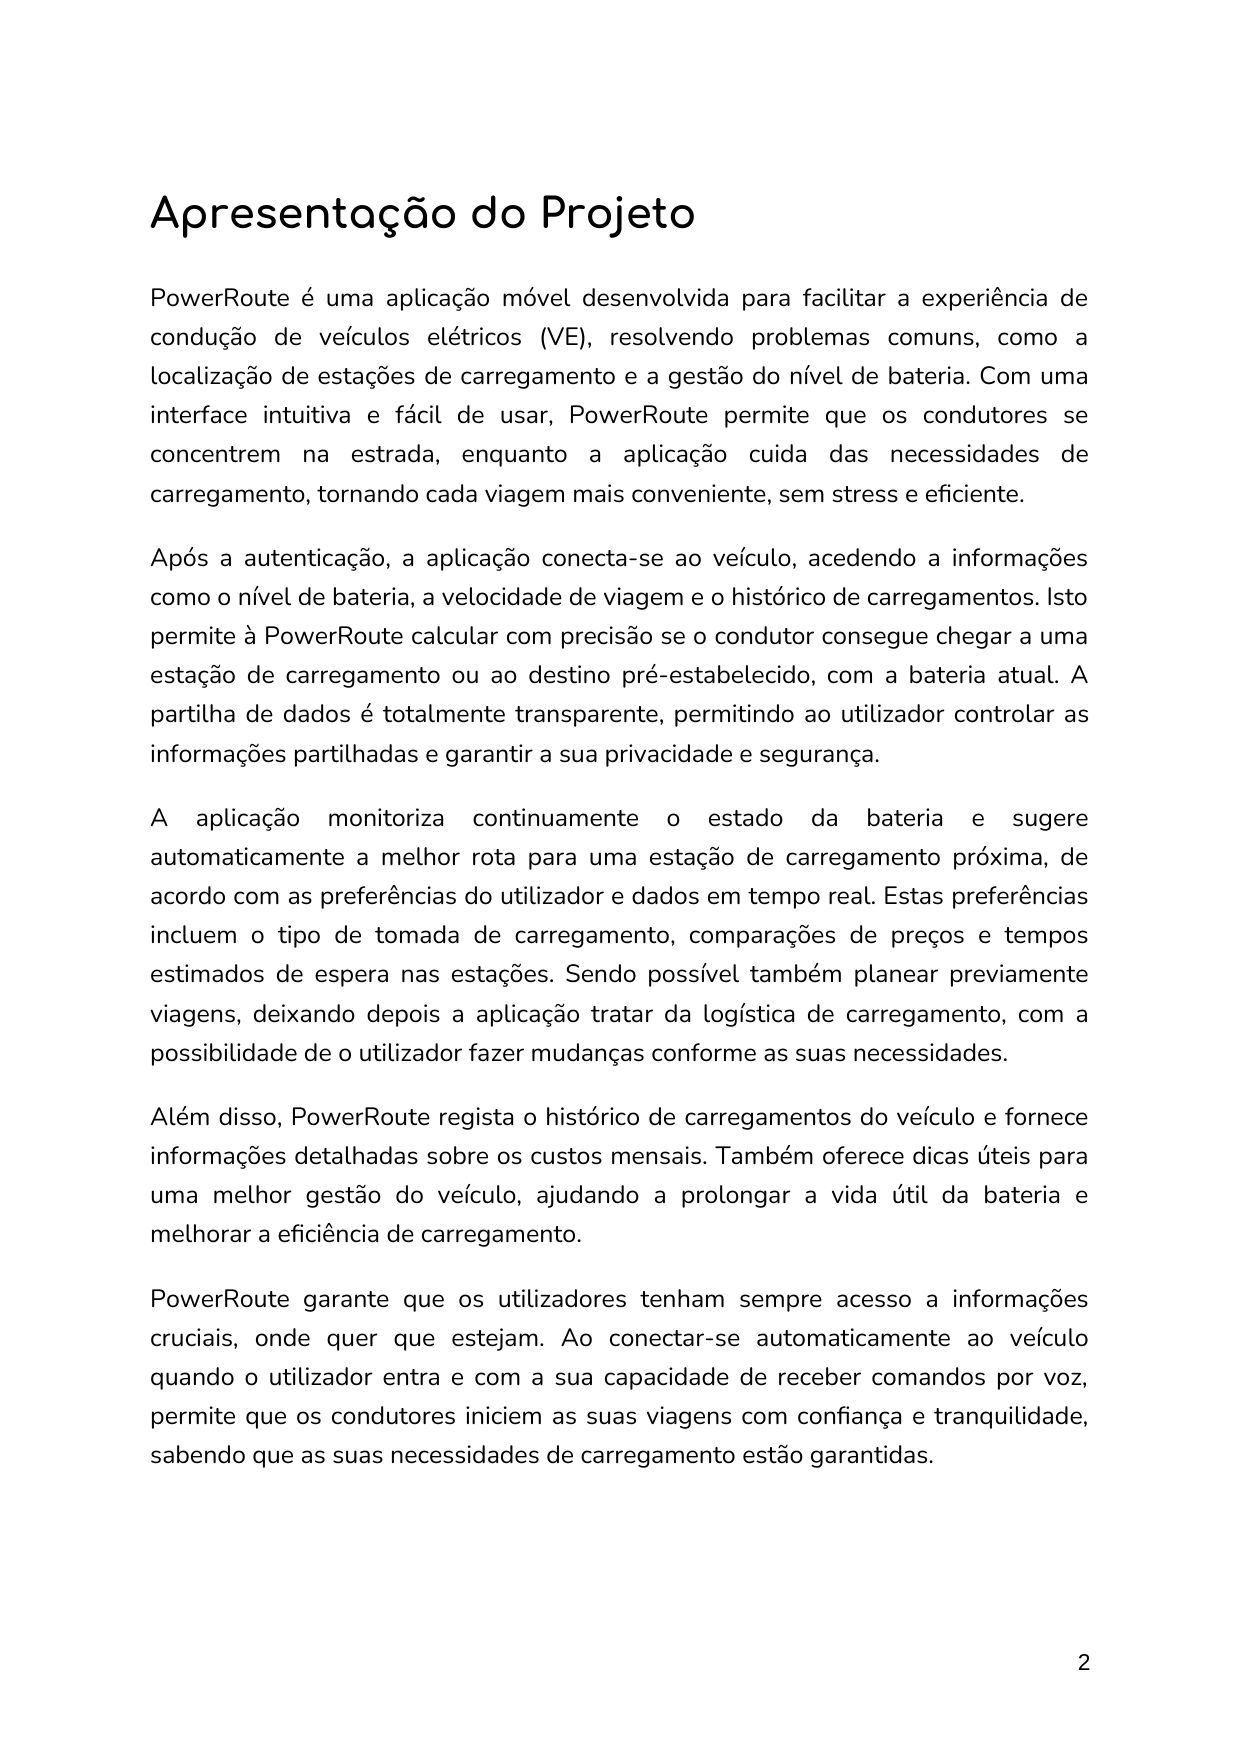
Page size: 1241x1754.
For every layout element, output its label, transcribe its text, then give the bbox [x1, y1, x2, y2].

text Além disso, PowerRoute regista o histórico de carregamentos do veículo e fornece informações detalhadas sobre os custos mensais. Também oferece dicas úteis para uma melhor gestão do veículo, ajudando a prolongar a vida útil da bateria e melhorar a eficiência de carregamento. [150, 1100, 1090, 1252]
text PowerRoute é uma aplicação móvel desenvolvida para facilitar a experiência de condução de veículos elétricos (VE), resolvendo problemas comuns, como a localização de estações de carregamento e a gestão do nível de bateria. Com uma interface intuitiva e fácil de usar, PowerRoute permite que os condutores se concentrem na estrada, enquanto a aplicação cuida das necessidades de carregamento, tornando cada viagem mais conveniente, sem stress e eficiente. [150, 281, 1090, 511]
text A aplicação monitoriza continuamente o estado da bateria e sugere automaticamente a melhor rota para uma estação de carregamento próxima, de acordo com as preferências do utilizador e dados em tempo real. Estas preferências incluem o tipo de tomada de carregamento, comparações de preços e tempos estimados de espera nas estações. Sendo possível também planear previamente viagens, deixando depois a aplicação tratar da logística de carregamento, com a possibilidade de o utilizador fazer mudanças conforme as suas necessidades. [150, 801, 1090, 1070]
subtitle Apresentação do Projeto [150, 192, 1090, 238]
text PowerRoute garante que os utilizadores tenham sempre acesso a informações cruciais, onde quer que estejam. Ao conectar-se automaticamente ao veículo quando o utilizador entra e com a sua capacidade de receber comandos por voz, permite que os condutores iniciem as suas viagens com confiança e tranquilidade, sabendo que as suas necessidades de carregamento estão garantidas. [150, 1282, 1090, 1472]
text Após a autenticação, a aplicação conecta-se ao veículo, acedendo a informações como o nível de bateria, a velocidade de viagem e o histórico de carregamentos. Isto permite à PowerRoute calcular com precisão se o condutor consegue chegar a uma estação de carregamento ou ao destino pré-estabelecido, com a bateria atual. A partilha de dados é totalmente transparente, permitindo ao utilizador controlar as informações partilhadas e garantir a sua privacidade e segurança. [150, 541, 1090, 771]
